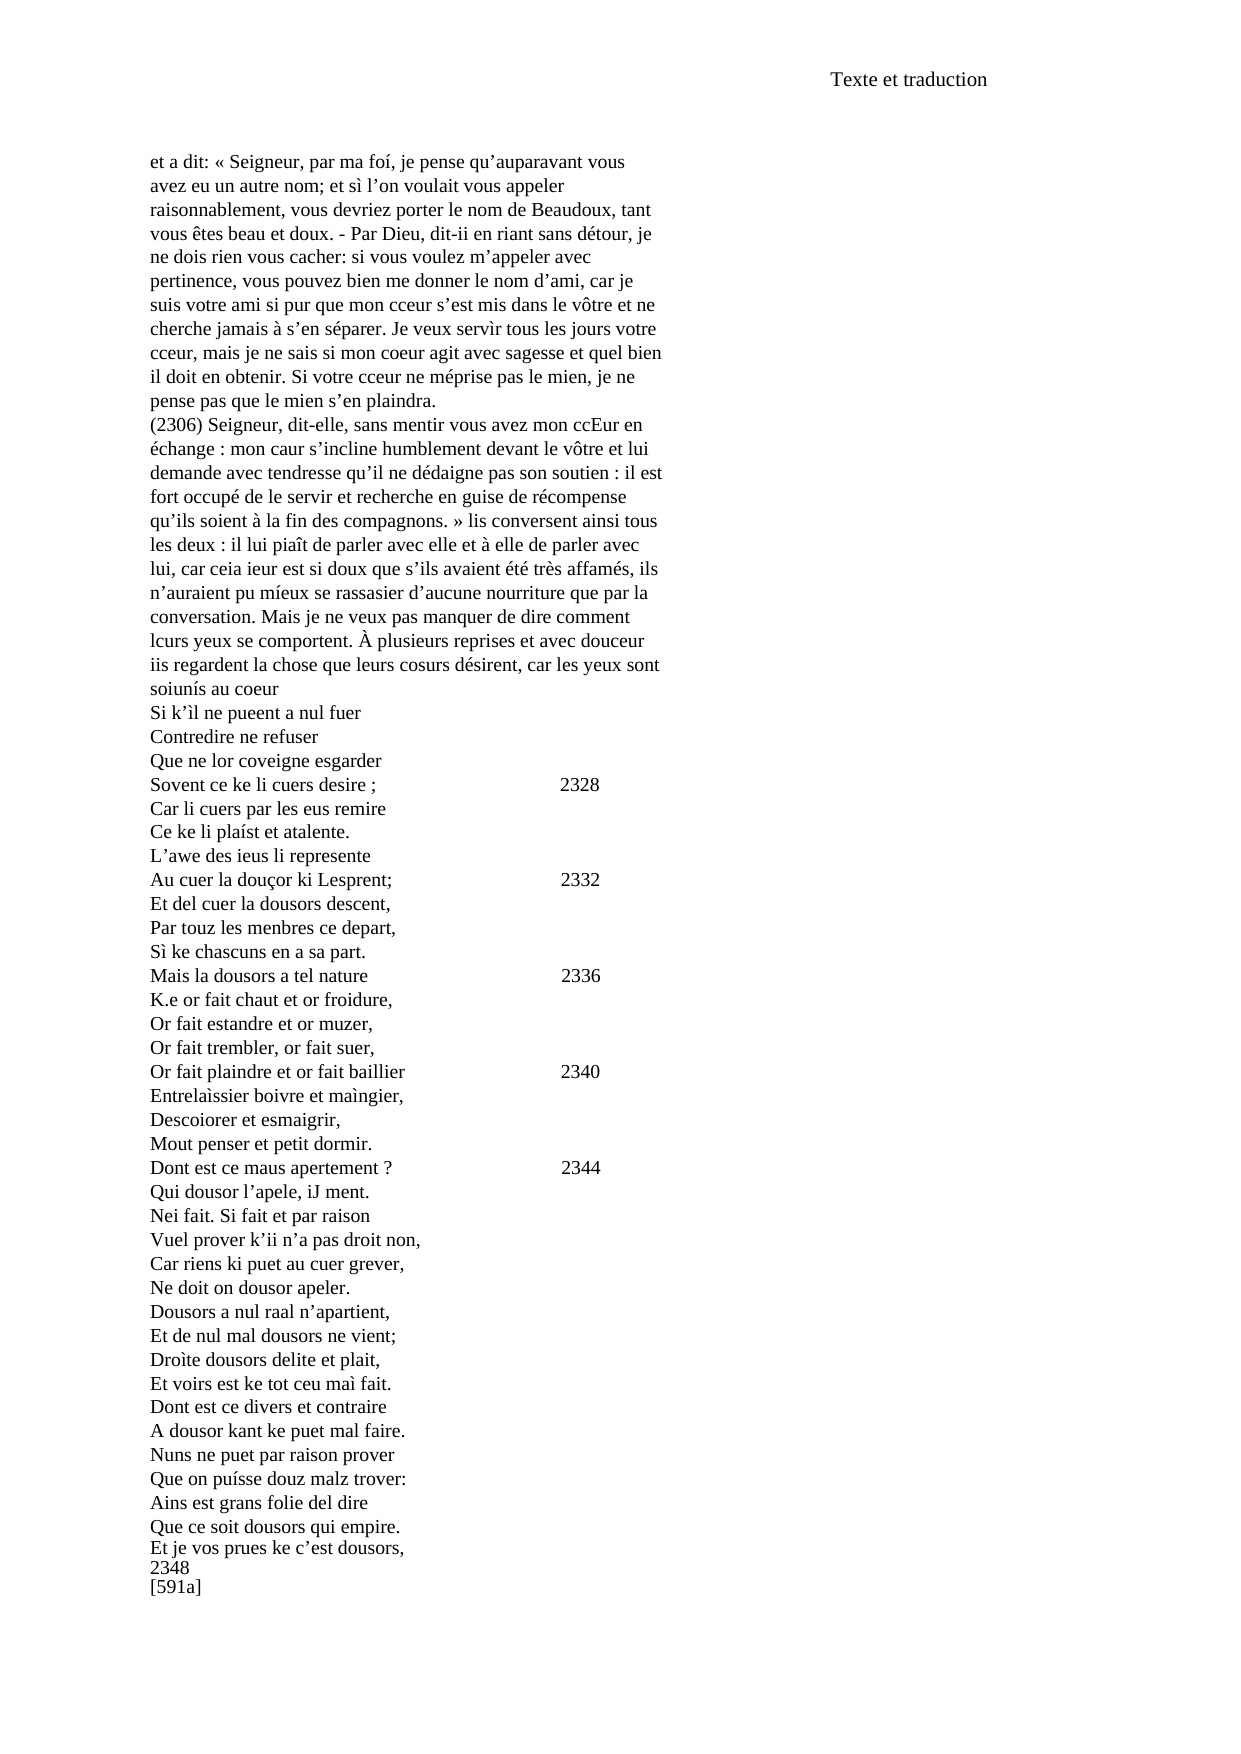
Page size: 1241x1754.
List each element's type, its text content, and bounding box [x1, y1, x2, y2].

text Car li cuers par les eus remire [150, 796, 1090, 820]
text Et voirs est ke tot ceu maì fait. [150, 1371, 1090, 1395]
text Ne doit on dousor apeler. [150, 1275, 1090, 1299]
text Ains est grans folie del dire Que ce soit dousors qui empire. [150, 1491, 1090, 1538]
text Nei fait. Si fait et par raison Vuel prover k’ii n’a pas droit non, [150, 1203, 1090, 1251]
text Sì ke chascuns en a sa part. [150, 939, 1090, 963]
text Ce ke li plaíst et atalente. [150, 820, 1090, 844]
text Et je vos prues ke c’est dousors, [150, 1538, 1090, 1558]
text Or fait trembler, or fait suer, [150, 1035, 1090, 1059]
text Mais la dousors a tel nature 2336 [150, 963, 1090, 987]
text 2348 [150, 1558, 1090, 1578]
text Dont est ce maus apertement ? 2344 [150, 1155, 1090, 1179]
text Droìte dousors delite et plait, [150, 1347, 1090, 1371]
text Au cuer la douçor ki Lesprent; 2332 [150, 868, 1090, 892]
text et a dit: « Seigneur, par ma foí, je pense qu’auparavant vous avez eu un autre nom; et sì l’on voulait vous appeler raisonnablement, vous devriez porter le nom de Beaudoux, tant vous êtes beau et doux. - Par Dieu, dit-ii en riant sans détour, je ne dois rien vous cacher: si vous voulez m’appeler avec pertinence, vous pouvez bien me donner le nom d’ami, car je suis votre ami si pur que mon cceur s’est mis dans le vôtre et ne cherche jamais à s’en séparer. Je veux servìr tous les jours votre cceur, mais je ne sais si mon coeur agit avec sagesse et quel bien il doit en obtenir. Si votre cceur ne méprise pas le mien, je ne pense pas que le mien s’en plaindra. [150, 149, 1090, 412]
text [591a] [150, 1578, 1090, 1598]
text Entrelaìssier boivre et maìngier, [150, 1083, 1090, 1107]
text Mout penser et petit dormir. [150, 1131, 1090, 1155]
text Et del cuer la dousors descent, [150, 892, 1090, 916]
text Et de nul mal dousors ne vient; [150, 1323, 1090, 1347]
text Sovent ce ke li cuers desire ; 2328 [150, 772, 1090, 796]
text K.e or fait chaut et or froidure, [150, 987, 1090, 1011]
text L’awe des ieus li represente [150, 844, 1090, 868]
text Car riens ki puet au cuer grever, [150, 1251, 1090, 1275]
text Qui dousor l’apele, iJ ment. [150, 1179, 1090, 1203]
text Descoiorer et esmaigrir, [150, 1107, 1090, 1131]
text Que ne lor coveigne esgarder [150, 748, 1090, 772]
text Si k’ìl ne pueent a nul fuer [150, 700, 1090, 724]
text Dousors a nul raal n’apartient, [150, 1299, 1090, 1323]
text Par touz les menbres ce depart, [150, 916, 1090, 939]
text Dont est ce divers et contraire A dousor kant ke puet mal faire. [150, 1395, 1090, 1443]
text Or fait estandre et or muzer, [150, 1011, 1090, 1035]
text Nuns ne puet par raison prover Que on puísse douz malz trover: [150, 1443, 1090, 1491]
text Or fait plaindre et or fait baillier 2340 [150, 1059, 1090, 1083]
text (2306) Seigneur, dit-elle, sans mentir vous avez mon ccEur en échange : mon caur s’incline humblement devant le vôtre et lui demande avec tendresse qu’il ne dédaigne pas son soutien : il est fort occupé de le servir et recherche en guise de récompense qu’ils soient à la fin des compagnons. » lis conversent ainsi tous les deux : il lui piaît de parler avec elle et à elle de parler avec lui, car ceia ieur est si doux que s’ils avaient été très affamés, ils n’auraient pu míeux se rassasier d’aucune nourriture que par la conversation. Mais je ne veux pas manquer de dire comment lcurs yeux se comportent. À plusieurs reprises et avec douceur iis regardent la chose que leurs cosurs désirent, car les yeux sont soiunís au coeur [150, 412, 1090, 700]
text Contredire ne refuser [150, 724, 1090, 748]
